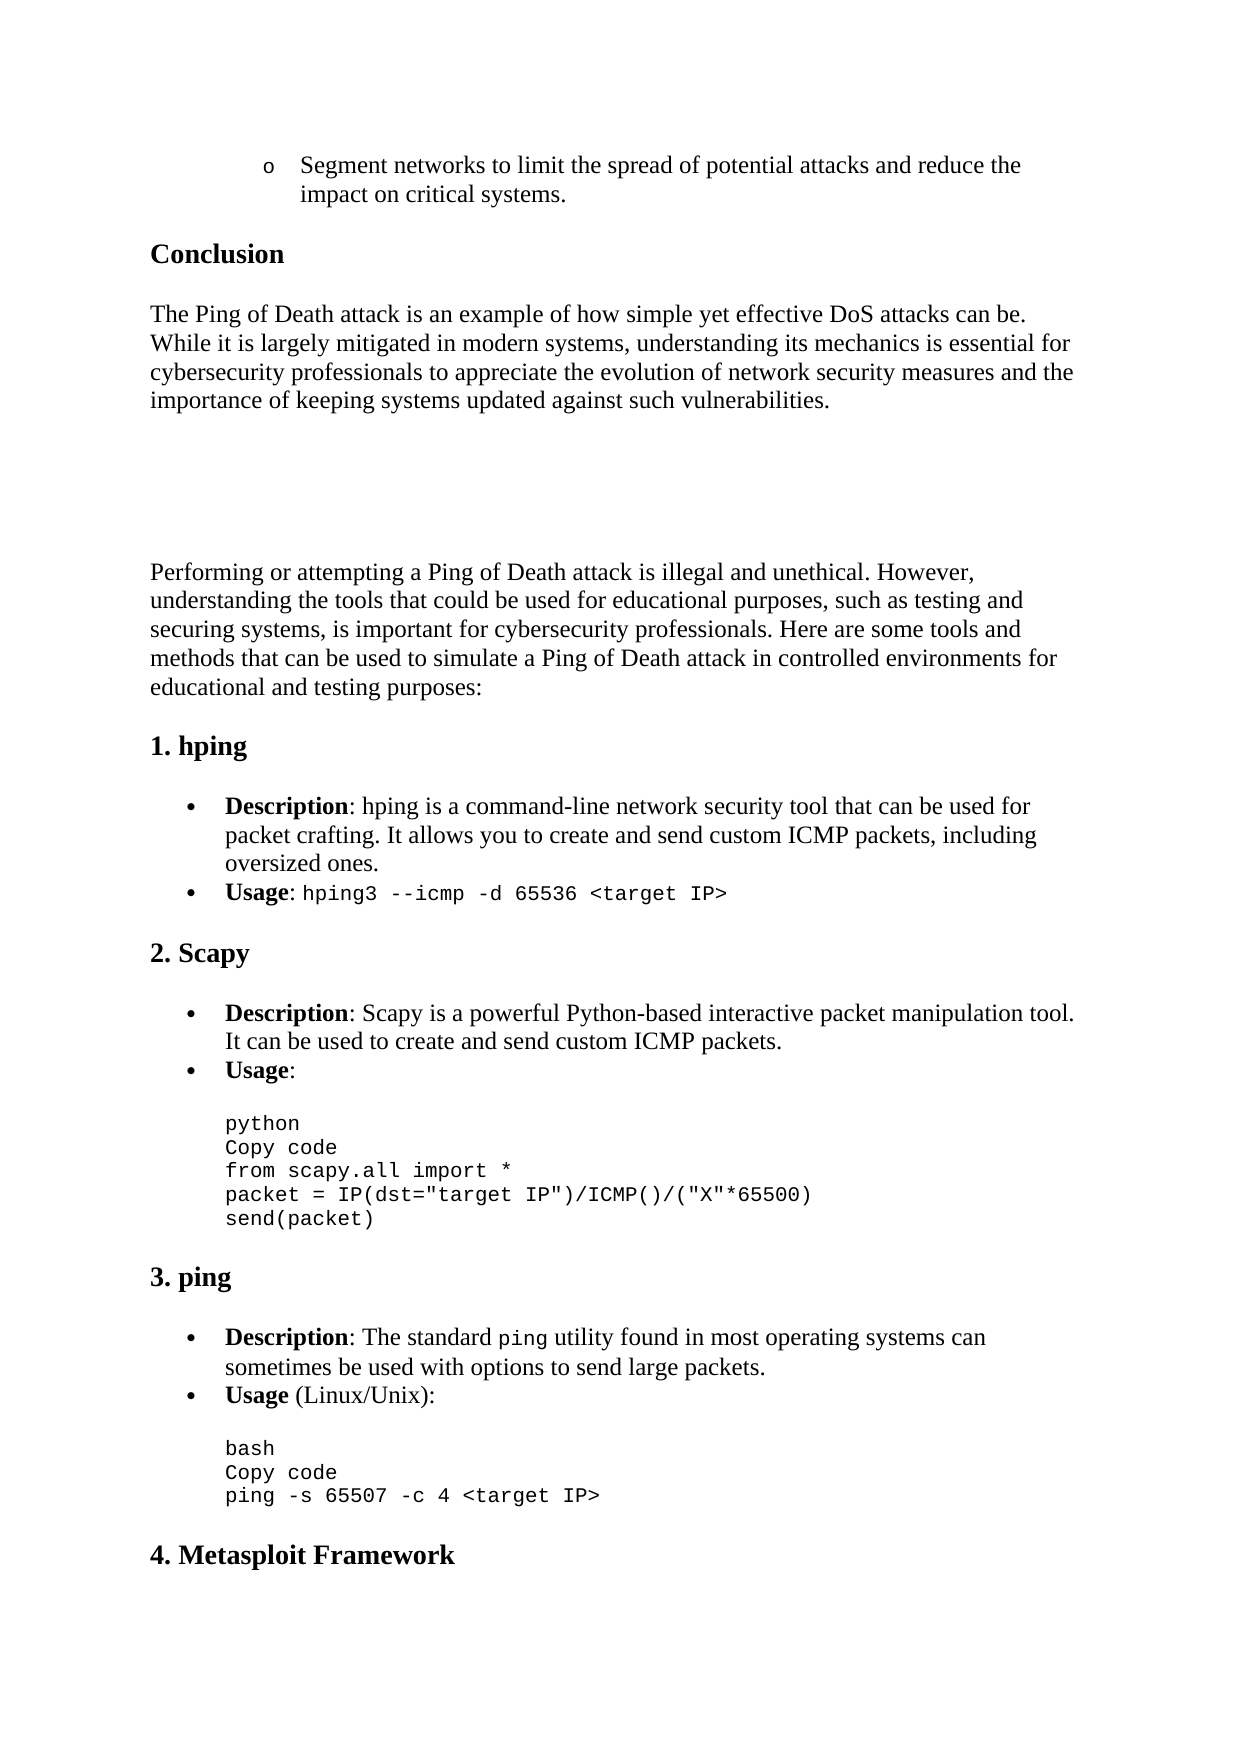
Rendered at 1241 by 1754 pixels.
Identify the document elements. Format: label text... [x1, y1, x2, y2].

text ping -s 65507 -c 4 <target IP> [225, 1486, 1090, 1509]
text Copy code [225, 1137, 1090, 1160]
list Usage: hping3 --icmp -d 65536 <target IP> [187, 877, 1090, 907]
text 2. Scapy [150, 936, 1090, 968]
list Description: hping is a command-line network security tool that can be used for packet crafting. It allows you to create and send custom ICMP packets, including oversized ones. [187, 791, 1090, 877]
text 4. Metasploit Framework [150, 1538, 1090, 1571]
list Usage (Linux/Unix): [187, 1380, 1090, 1409]
list Description: Scapy is a powerful Python-based interactive packet manipulation tool. It can be used to create and send custom ICMP packets. [187, 998, 1090, 1055]
text 1. hping [150, 729, 1090, 762]
text bash [225, 1438, 1090, 1462]
text The Ping of Death attack is an example of how simple yet effective DoS attacks can be. While it is largely mitigated in modern systems, understanding its mechanics is essential for cybersecurity professionals to appreciate the evolution of network security measures and the importance of keeping systems updated against such vulnerabilities. [150, 299, 1090, 414]
text Conclusion [150, 237, 1090, 270]
text python [225, 1113, 1090, 1137]
text send(packet) [225, 1208, 1090, 1231]
list Description: The standard ping utility found in most operating systems can sometimes be used with options to send large packets. [187, 1322, 1090, 1380]
text Copy code [225, 1462, 1090, 1486]
text 3. ping [150, 1260, 1090, 1293]
text Performing or attempting a Ping of Death attack is illegal and unethical. However, understanding the tools that could be used for educational purposes, such as testing and securing systems, is important for cybersecurity professionals. Here are some tools and methods that can be used to simulate a Ping of Death attack in controlled environments for educational and testing purposes: [150, 557, 1090, 700]
list Segment networks to limit the spread of potential attacks and reduce the impact on critical systems. [262, 150, 1090, 208]
list Usage: [187, 1055, 1090, 1084]
text packet = IP(dst="target IP")/ICMP()/("X"*65500) [225, 1184, 1090, 1208]
text from scapy.all import * [225, 1160, 1090, 1184]
